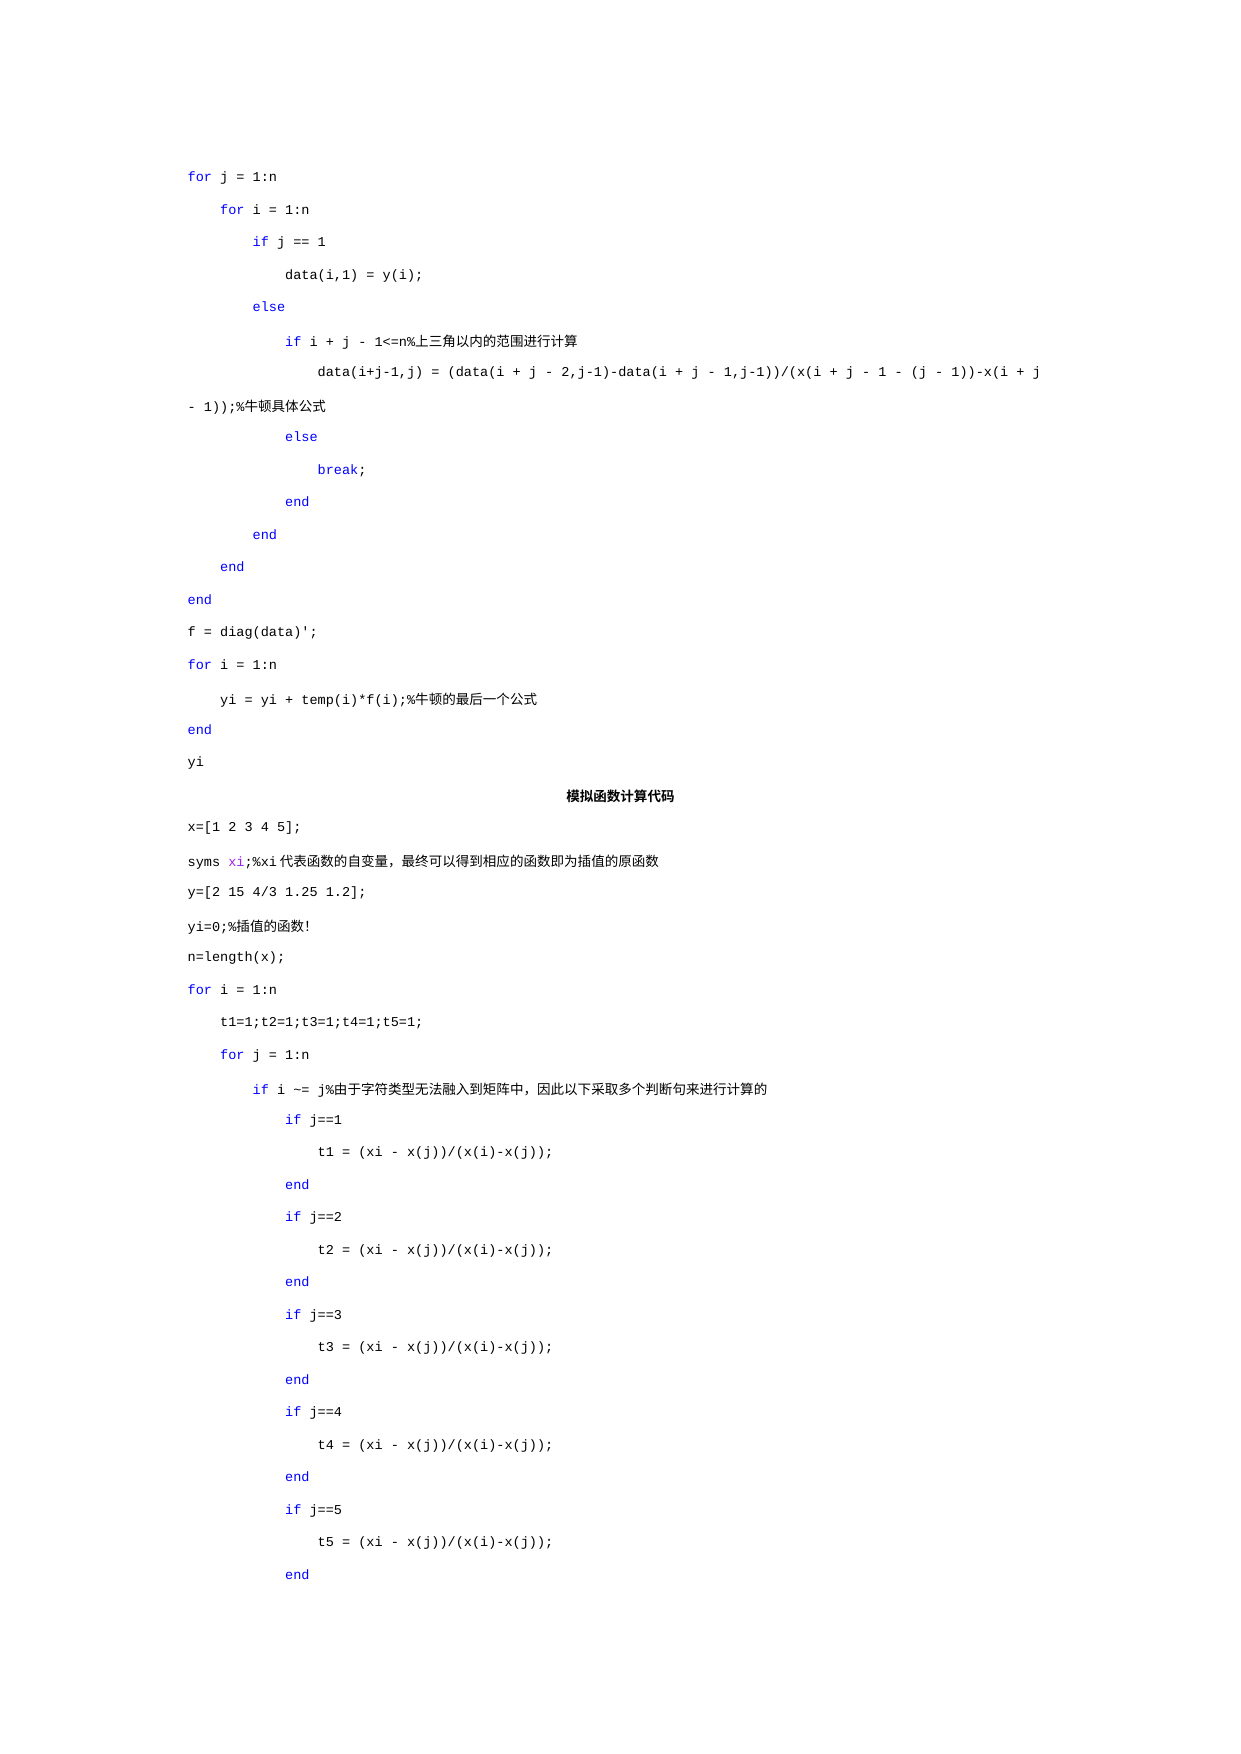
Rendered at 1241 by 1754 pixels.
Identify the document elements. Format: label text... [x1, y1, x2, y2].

text if i + j - 1<=n%上三角以内的范围进行计算 [187, 324, 1053, 357]
text yi = yi + temp(i)*f(i);%牛顿的最后一个公式 [187, 682, 1053, 714]
text t1 = (xi - x(j))/(x(i)-x(j)); [187, 1137, 1053, 1169]
text if j==2 [187, 1202, 1053, 1234]
text if j == 1 [187, 227, 1053, 259]
text end [187, 1462, 1053, 1494]
text end [187, 519, 1053, 552]
text t3 = (xi - x(j))/(x(i)-x(j)); [187, 1332, 1053, 1364]
text end [187, 487, 1053, 519]
text f = diag(data)'; [187, 617, 1053, 649]
text t4 = (xi - x(j))/(x(i)-x(j)); [187, 1429, 1053, 1462]
text end [187, 1559, 1053, 1592]
text end [187, 1364, 1053, 1397]
text data(i+j-1,j) = (data(i + j - 2,j-1)-data(i + j - 1,j-1))/(x(i + j - 1 - (j - 1))-x(i + j - 1));%牛顿具体公式 [187, 357, 1053, 422]
text if j==4 [187, 1397, 1053, 1429]
text break; [187, 454, 1053, 487]
text t1=1;t2=1;t3=1;t4=1;t5=1; [187, 1007, 1053, 1039]
text end [187, 1267, 1053, 1299]
text if j==3 [187, 1299, 1053, 1332]
text if i ~= j%由于字符类型无法融入到矩阵中，因此以下采取多个判断句来进行计算的 [187, 1072, 1053, 1104]
text end [187, 1169, 1053, 1202]
text x=[1 2 3 4 5]; [187, 812, 1053, 844]
text yi=0;%插值的函数！ [187, 909, 1053, 942]
text yi [187, 747, 1053, 779]
text end [187, 552, 1053, 584]
text for j = 1:n [187, 1039, 1053, 1072]
text for i = 1:n [187, 649, 1053, 682]
text data(i,1) = y(i); [187, 259, 1053, 292]
text else [187, 292, 1053, 324]
text if j==5 [187, 1494, 1053, 1527]
text t5 = (xi - x(j))/(x(i)-x(j)); [187, 1527, 1053, 1559]
text syms xi;%xi代表函数的自变量，最终可以得到相应的函数即为插值的原函数 [187, 844, 1053, 877]
text for j = 1:n [187, 162, 1053, 194]
text y=[2 15 4/3 1.25 1.2]; [187, 877, 1053, 909]
text for i = 1:n [187, 194, 1053, 227]
text for i = 1:n [187, 974, 1053, 1007]
text if j==1 [187, 1104, 1053, 1137]
text end [187, 714, 1053, 747]
text n=length(x); [187, 942, 1053, 974]
text else [187, 422, 1053, 454]
text end [187, 584, 1053, 617]
text 模拟函数计算代码 [187, 779, 1053, 812]
text t2 = (xi - x(j))/(x(i)-x(j)); [187, 1234, 1053, 1267]
